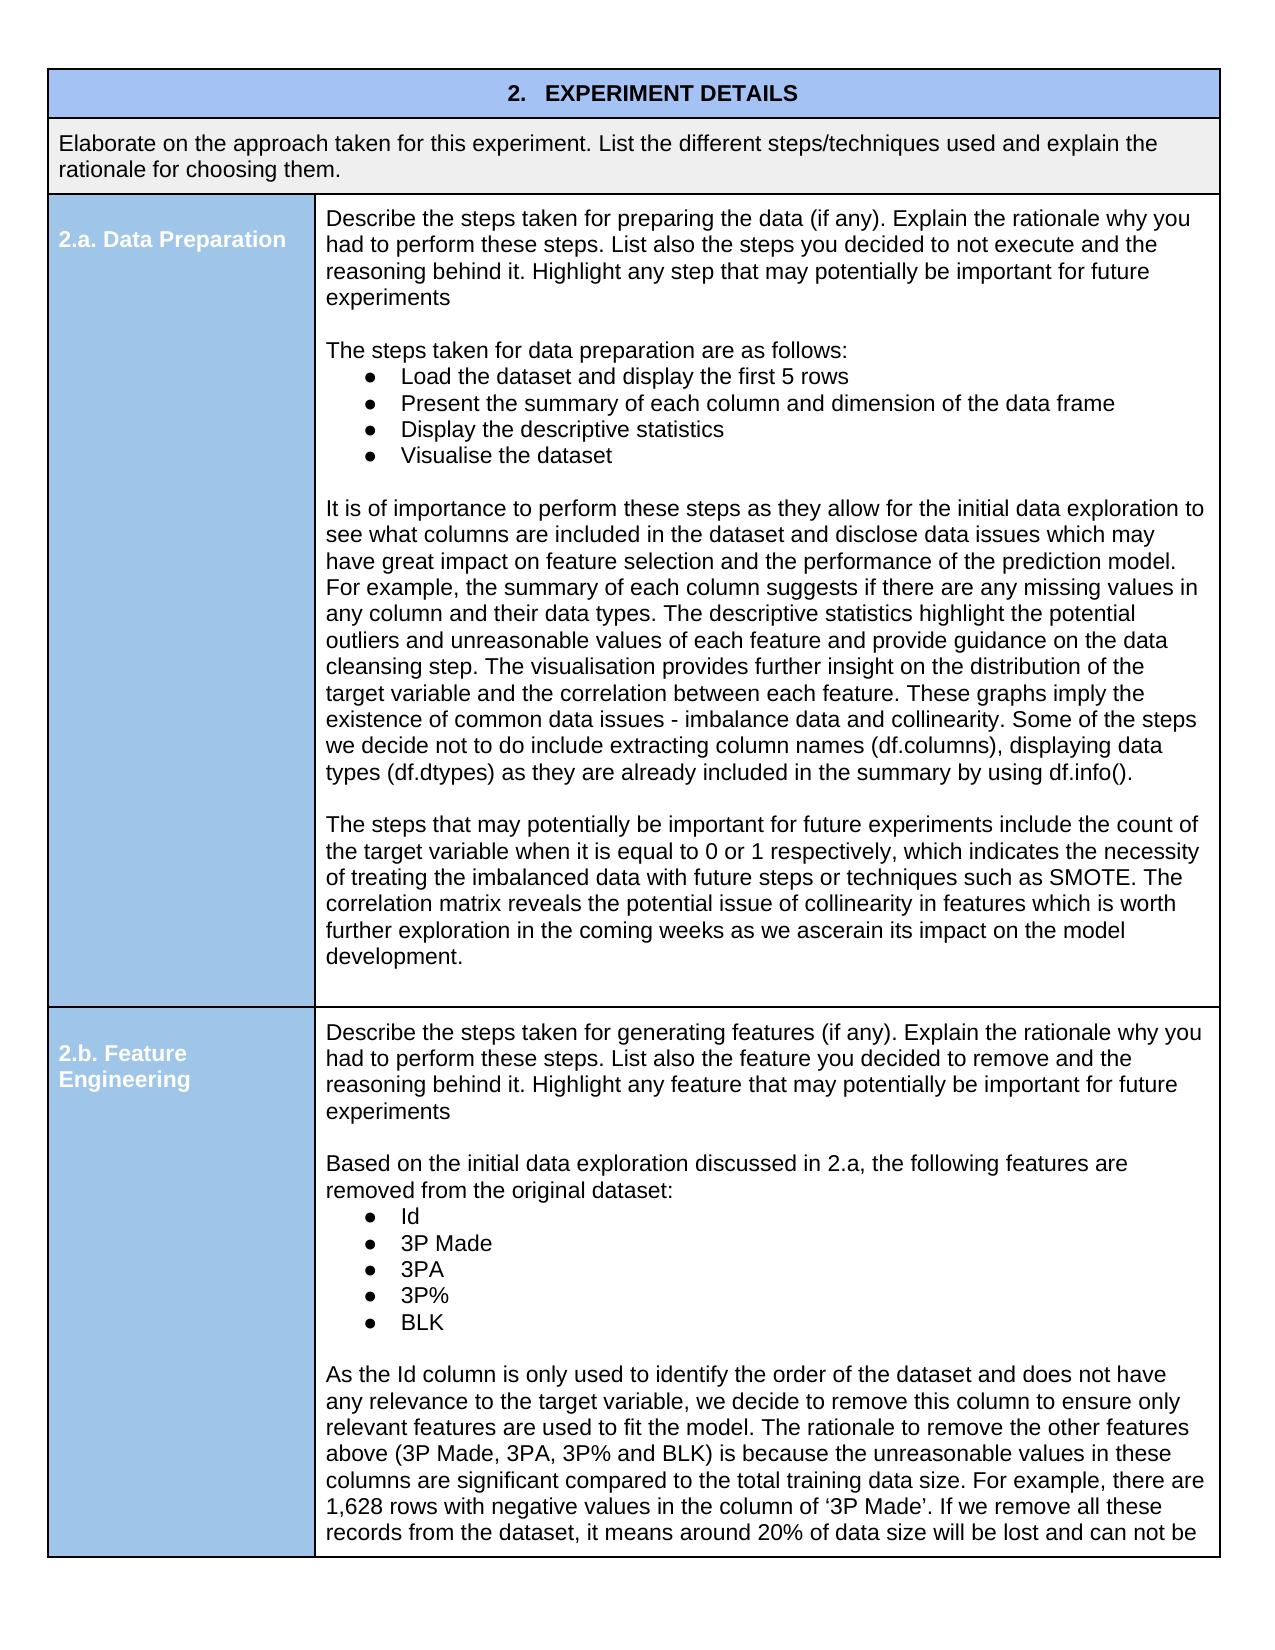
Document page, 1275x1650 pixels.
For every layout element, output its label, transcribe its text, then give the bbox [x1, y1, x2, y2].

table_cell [316, 1008, 1219, 1556]
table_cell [49, 1008, 314, 1556]
table_cell Describe the steps taken for preparing the data (if any). Explain the rationale why you had to perform these steps. List also the steps you decided to not execute and the reasoning behind it. Highlight any step that may potentially be important for future experiments The steps taken for data preparation are as follows: Load the dataset and display the first 5 rows Present the summary of each column and dimension of the data frame Display the descriptive statistics Visualise the dataset It is of importance to perform these steps as they allow for the initial data exploration to see what columns are included in the dataset and disclose data issues which may have great impact on feature selection and the performance of the prediction model. For example, the summary of each column suggests if there are any missing values in any column and their data types. The descriptive statistics highlight the potential outliers and unreasonable values of each feature and provide guidance on the data cleansing step. The visualisation provides further insight on the distribution of the target variable and the correlation between each feature. These graphs imply the existence of common data issues - imbalance data and collinearity. Some of the steps we decide not to do include extracting column names (df.columns), displaying data types (df.dtypes) as they are already included in the summary by using df.info(). The steps that may potentially be important for future experiments include the count of the target variable when it is equal to 0 or 1 respectively, which indicates the necessity of treating the imbalanced data with future steps or techniques such as SMOTE. The correlation matrix reveals the potential issue of collinearity in features which is worth further exploration in the coming weeks as we ascerain its impact on the model development. [316, 195, 1219, 1006]
table_cell 2.a. Data Preparation [49, 195, 314, 1006]
table_cell Elaborate on the approach taken for this experiment. List the different steps/techniques used and explain the rationale for choosing them. [49, 119, 1219, 193]
table_header EXPERIMENT DETAILS [49, 70, 1219, 117]
